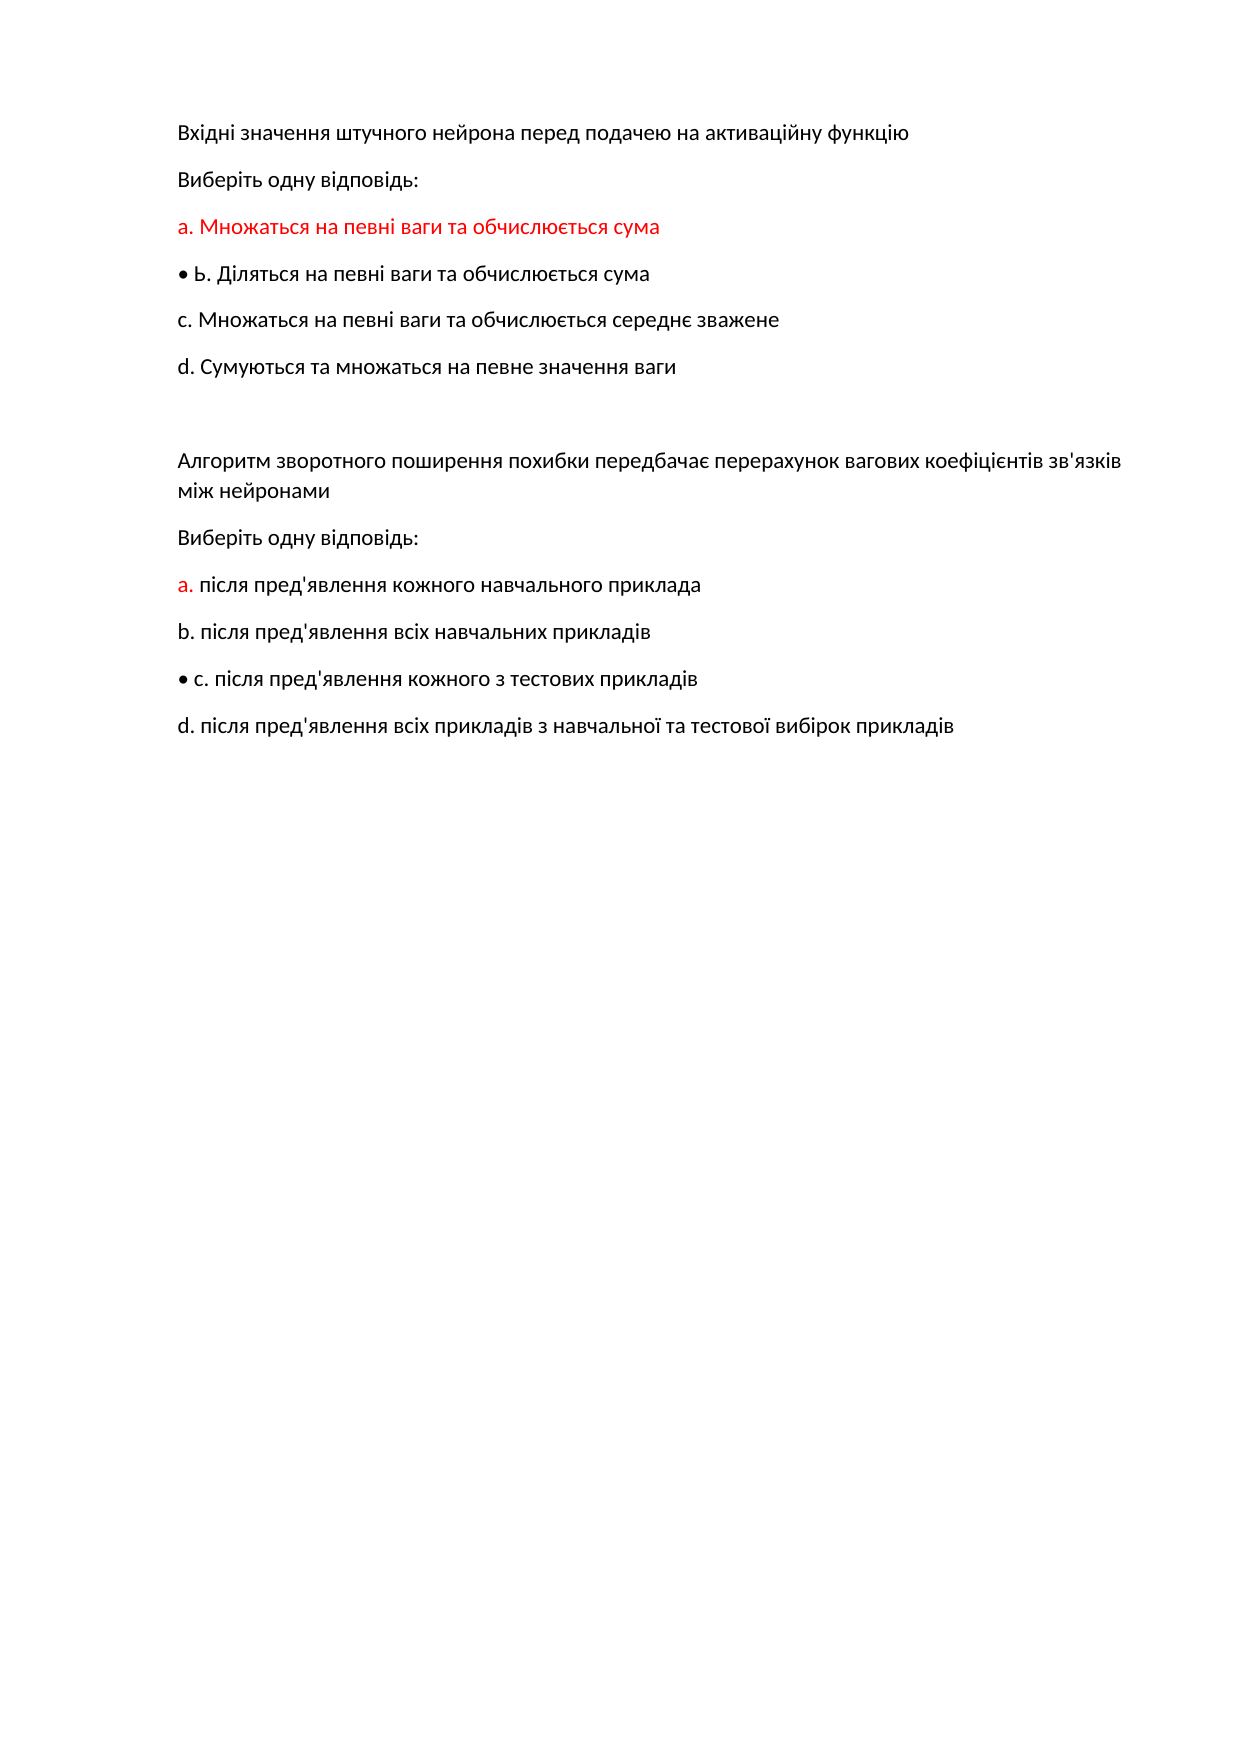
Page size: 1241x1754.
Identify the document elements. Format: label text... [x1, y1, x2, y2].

text Виберіть одну відповідь: [177, 165, 1152, 193]
text a. після пред'явлення кожного навчального приклада [177, 570, 1152, 598]
text Вхідні значення штучного нейрона перед подачею на активаційну функцію [177, 118, 1152, 146]
text Алгоритм зворотного поширення похибки передбачає перерахунок вагових коефіцієнтів зв'язків між нейронами [177, 446, 1152, 504]
text d. після пред'явлення всіх прикладів з навчальної та тестової вибірок прикладів [177, 711, 1152, 739]
text • Ь. Діляться на певні ваги та обчислюється сума [177, 259, 1152, 287]
text d. Сумуються та множаться на певне значення ваги [177, 352, 1152, 381]
text а. Множаться на певні ваги та обчислюється сума [177, 212, 1152, 240]
text b. після пред'явлення всіх навчальних прикладів [177, 617, 1152, 645]
text c. Множаться на певні ваги та обчислюється середнє зважене [177, 306, 1152, 334]
text • с. після пред'явлення кожного з тестових прикладів [177, 664, 1152, 692]
text Виберіть одну відповідь: [177, 523, 1152, 551]
